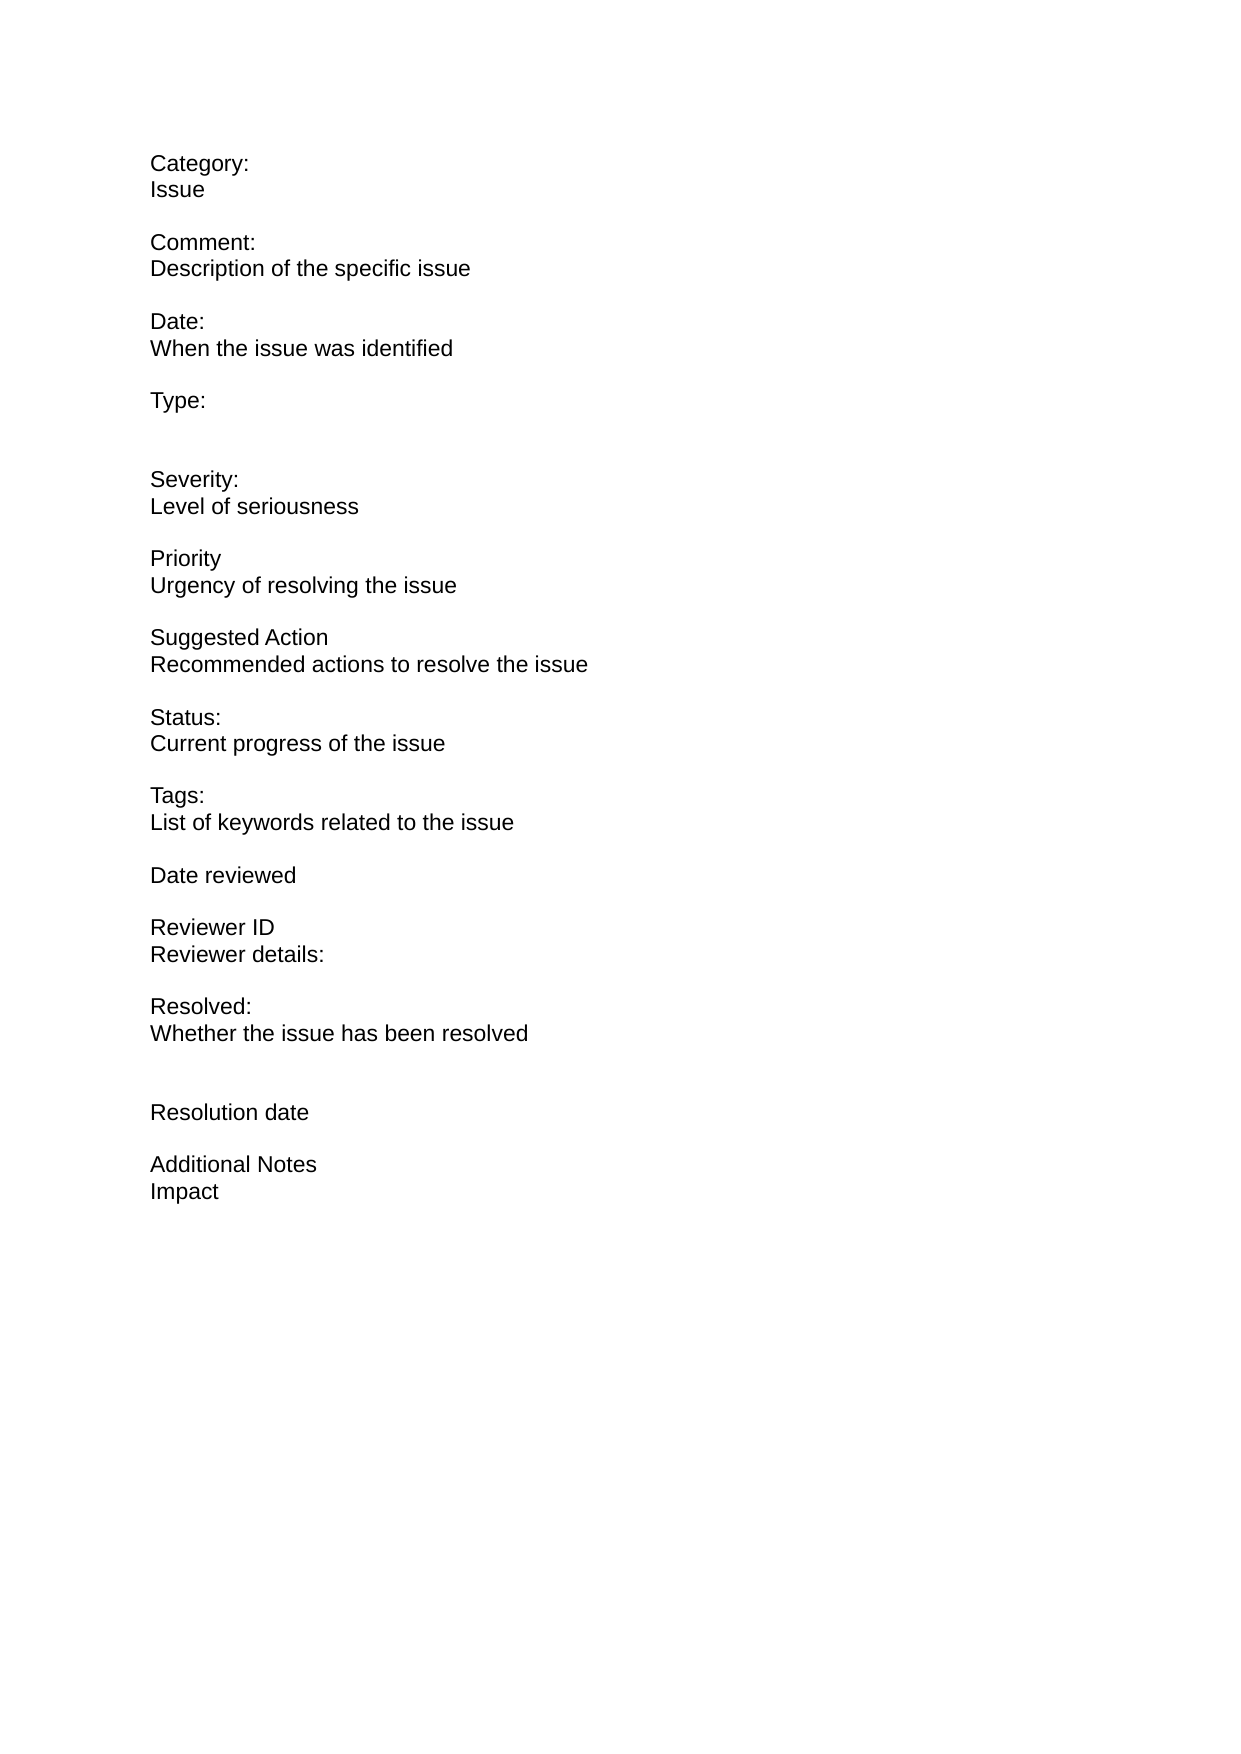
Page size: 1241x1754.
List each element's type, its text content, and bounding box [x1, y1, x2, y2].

text Reviewer ID [150, 914, 1090, 941]
text Date reviewed [150, 862, 1090, 888]
text Date: [150, 308, 1090, 334]
text Severity: [150, 466, 1090, 493]
text List of keywords related to the issue [150, 809, 1090, 835]
text Description of the specific issue [150, 255, 1090, 282]
text Recommended actions to resolve the issue [150, 651, 1090, 677]
text Resolved: [150, 993, 1090, 1020]
text Priority [150, 545, 1090, 572]
text Issue [150, 176, 1090, 203]
text Impact [150, 1178, 1090, 1204]
text Current progress of the issue [150, 730, 1090, 756]
text Whether the issue has been resolved [150, 1020, 1090, 1046]
text Urgency of resolving the issue [150, 572, 1090, 598]
text Category: [150, 150, 1090, 176]
text Reviewer details: [150, 941, 1090, 967]
text Additional Notes [150, 1151, 1090, 1178]
text Tags: [150, 782, 1090, 809]
text Level of seriousness [150, 493, 1090, 519]
text Type: [150, 387, 1090, 413]
text Resolution date [150, 1099, 1090, 1125]
text Suggested Action [150, 624, 1090, 651]
text Comment: [150, 229, 1090, 255]
text Status: [150, 703, 1090, 730]
text When the issue was identified [150, 334, 1090, 361]
